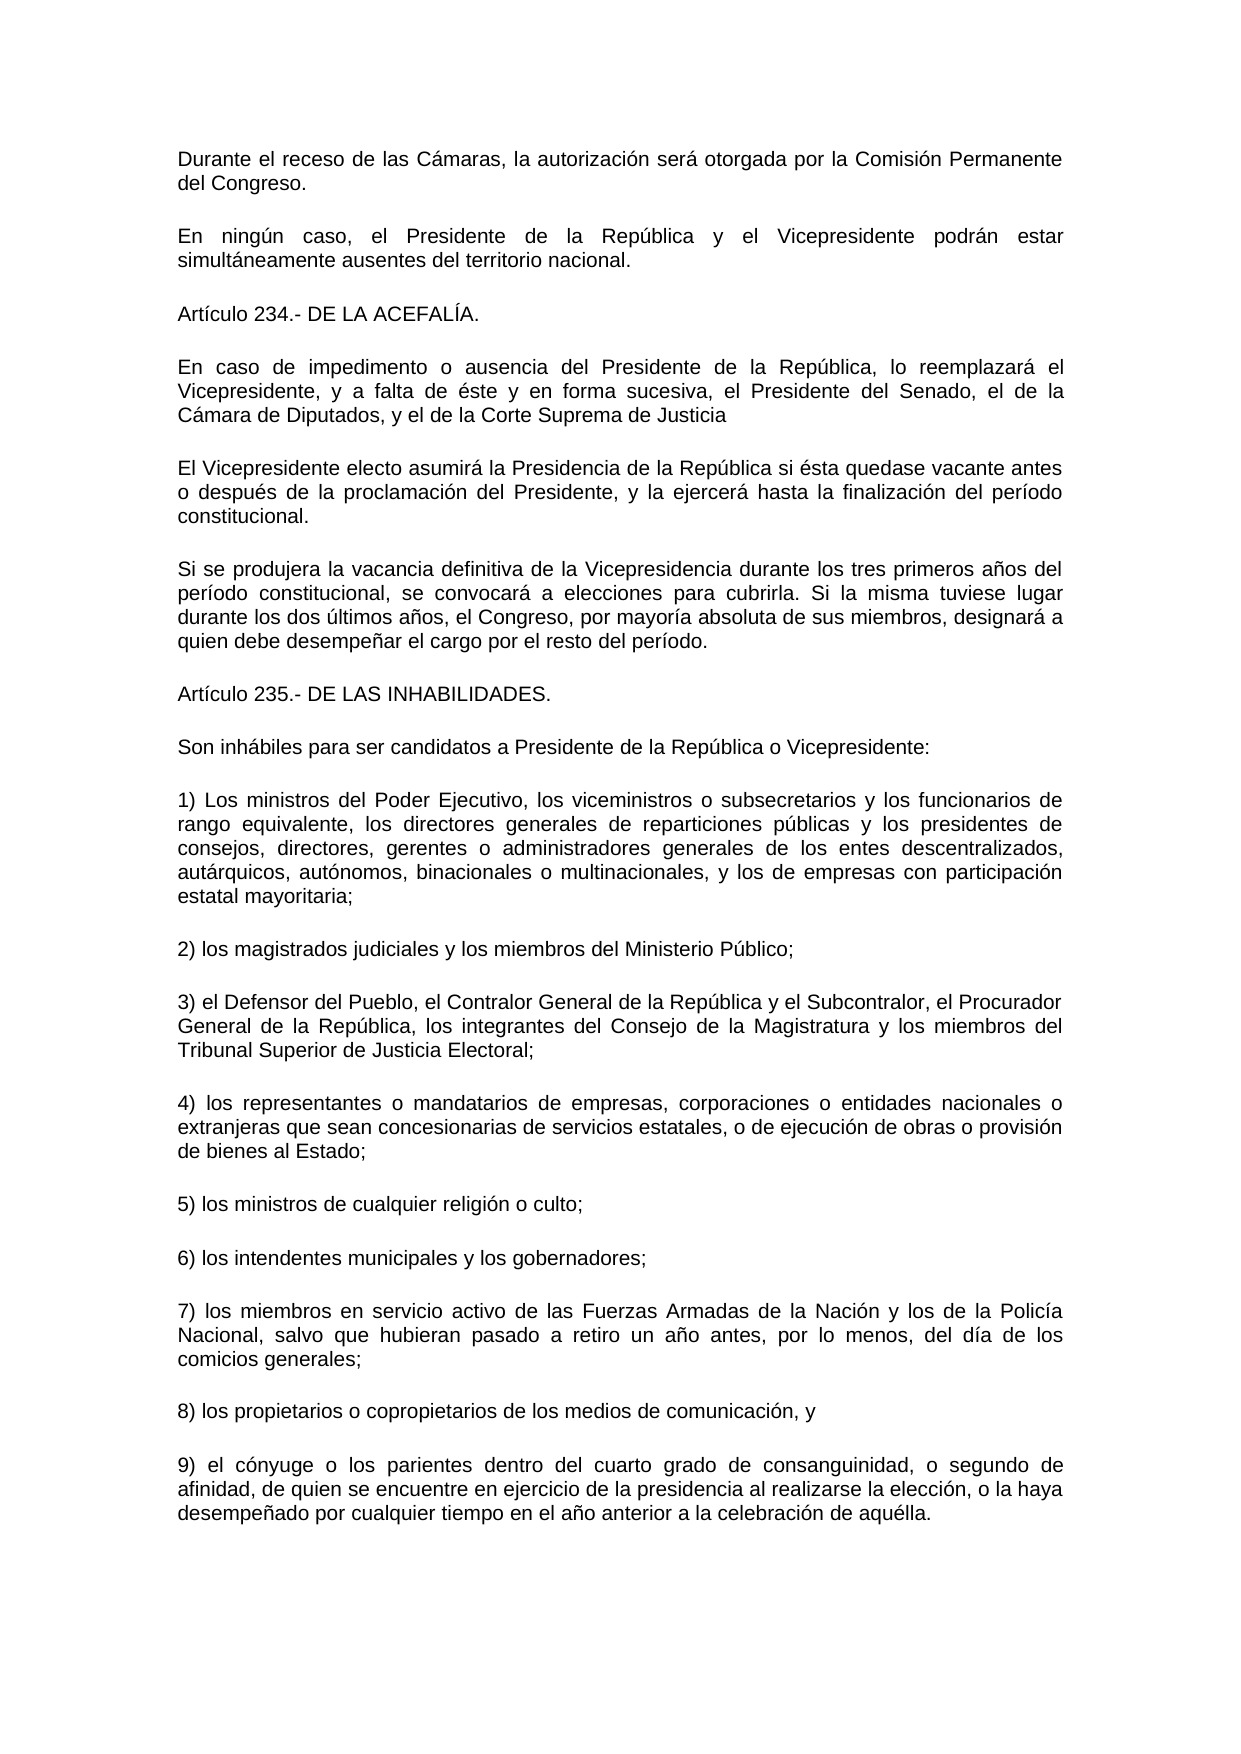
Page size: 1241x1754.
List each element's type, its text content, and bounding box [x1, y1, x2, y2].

text Durante el receso de las Cámaras, la autorización será otorgada por la Comisión Permanente del Congreso. [177, 147, 1064, 195]
list los miembros en servicio activo de las Fuerzas Armadas de la Nación y los de la Policía Nacional, salvo que hubieran pasado a retiro un año antes, por lo menos, del día de los comicios generales; [177, 1298, 1064, 1370]
list los magistrados judiciales y los miembros del Ministerio Público; [177, 937, 1076, 961]
text En caso de impedimento o ausencia del Presidente de la República, lo reemplazará el Vicepresidente, y a falta de éste y en forma sucesiva, el Presidente del Senado, el de la Cámara de Diputados, y el de la Corte Suprema de Justicia [177, 354, 1064, 426]
text En ningún caso, el Presidente de la República y el Vicepresidente podrán estar simultáneamente ausentes del territorio nacional. [177, 224, 1064, 272]
text Artículo 234.- DE LA ACEFALÍA. [177, 301, 1076, 325]
list Los ministros del Poder Ejecutivo, los viceministros o subsecretarios y los funcionarios de rango equivalente, los directores generales de reparticiones públicas y los presidentes de consejos, directores, gerentes o administradores generales de los entes descentralizados, autárquicos, autónomos, binacionales o multinacionales, y los de empresas con participación estatal mayoritaria; [177, 788, 1064, 908]
text El Vicepresidente electo asumirá la Presidencia de la República si ésta quedase vacante antes o después de la proclamación del Presidente, y la ejercerá hasta la finalización del período constitucional. [177, 456, 1064, 527]
list los propietarios o copropietarios de los medios de comunicación, y [177, 1399, 1076, 1423]
list el cónyuge o los parientes dentro del cuarto grado de consanguinidad, o segundo de afinidad, de quien se encuentre en ejercicio de la presidencia al realizarse la elección, o la haya desempeñado por cualquier tiempo en el año anterior a la celebración de aquélla. [177, 1452, 1064, 1524]
list los representantes o mandatarios de empresas, corporaciones o entidades nacionales o extranjeras que sean concesionarias de servicios estatales, o de ejecución de obras o provisión de bienes al Estado; [177, 1091, 1064, 1163]
list los ministros de cualquier religión o culto; [177, 1192, 1076, 1216]
text Son inhábiles para ser candidatos a Presidente de la República o Vicepresidente: [177, 735, 1076, 759]
text Si se produjera la vacancia definitiva de la Vicepresidencia durante los tres primeros años del período constitucional, se convocará a elecciones para cubrirla. Si la misma tuviese lugar durante los dos últimos años, el Congreso, por mayoría absoluta de sus miembros, designará a quien debe desempeñar el cargo por el resto del período. [177, 557, 1064, 652]
text Artículo 235.- DE LAS INHABILIDADES. [177, 682, 1076, 706]
list los intendentes municipales y los gobernadores; [177, 1245, 1076, 1269]
list el Defensor del Pueblo, el Contralor General de la República y el Subcontralor, el Procurador General de la República, los integrantes del Consejo de la Magistratura y los miembros del Tribunal Superior de Justicia Electoral; [177, 990, 1064, 1062]
